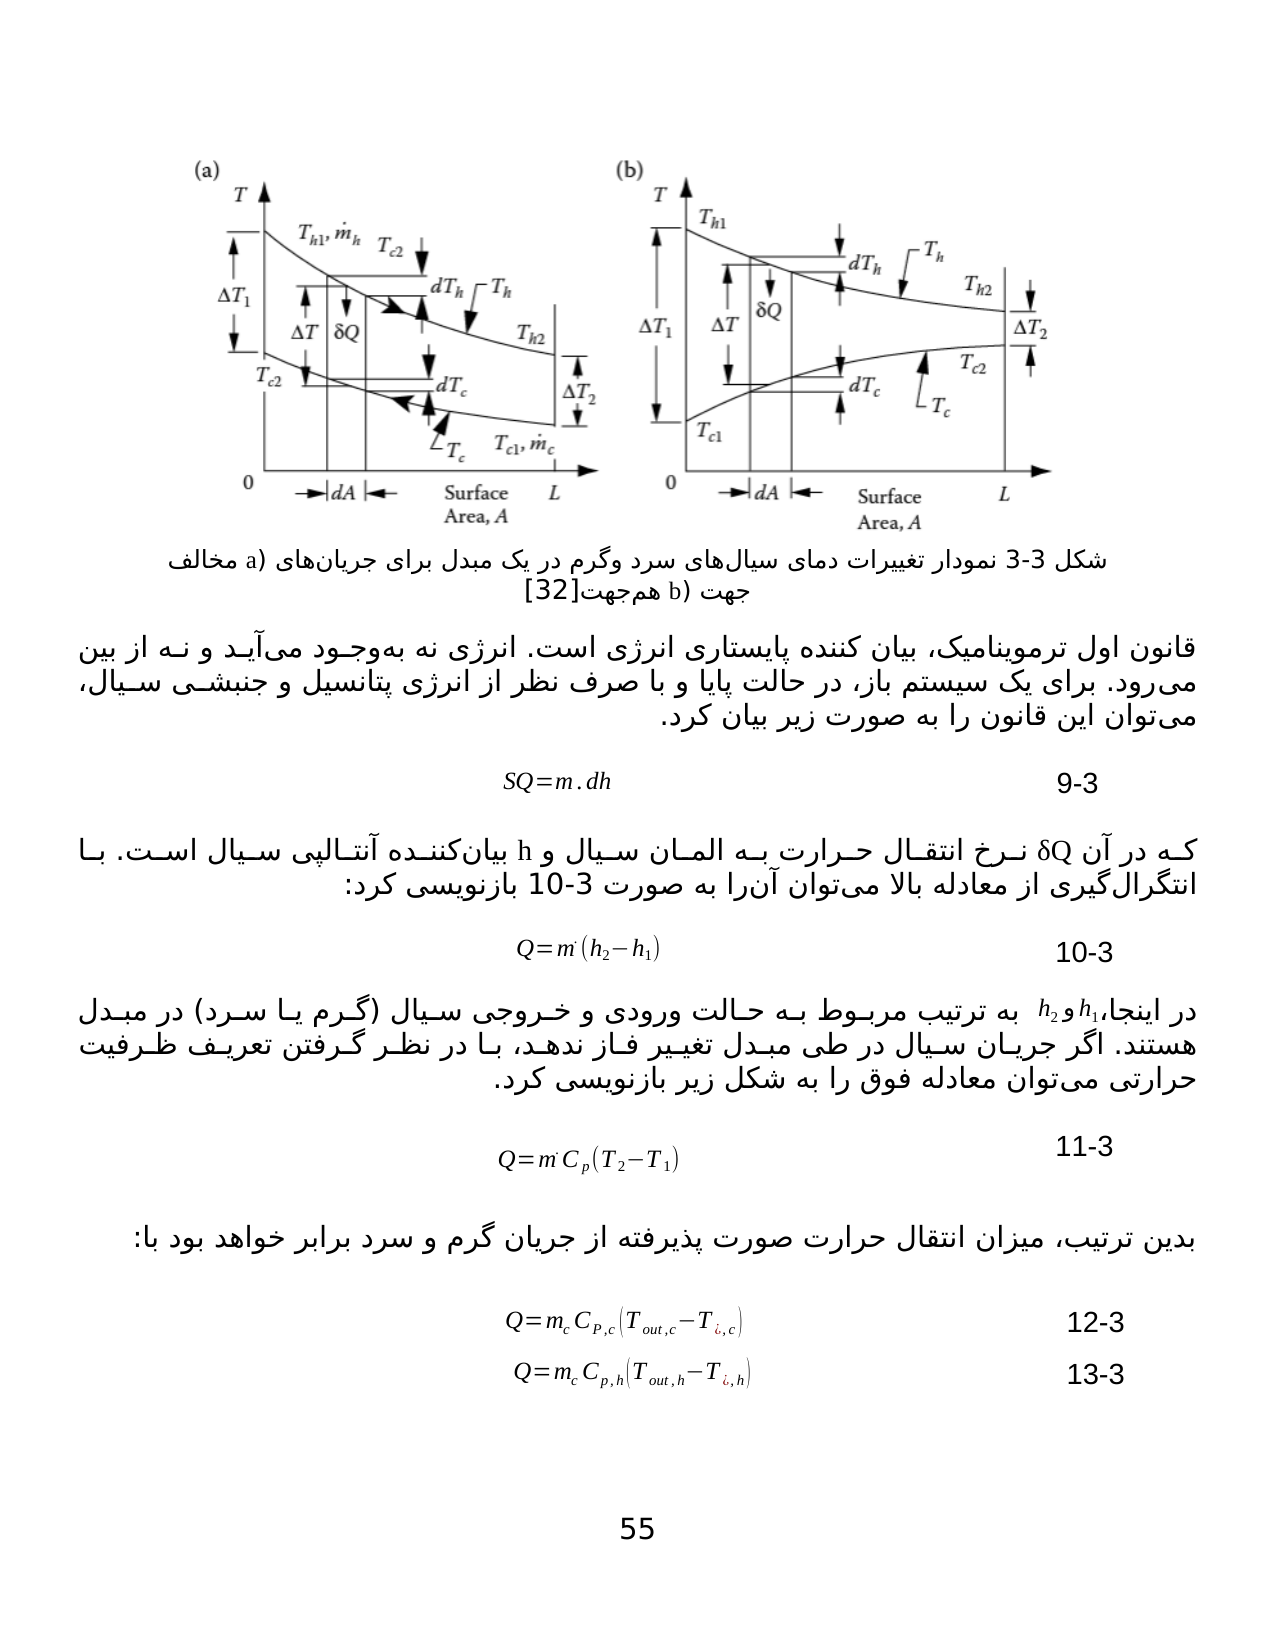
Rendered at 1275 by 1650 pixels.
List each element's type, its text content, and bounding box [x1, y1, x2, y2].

picture [186, 150, 1060, 545]
subtitle که در آن δQ نرخ انتقال حرارت به المان سیال و h بیان‌کننده آنتالپی سیال است. با انتگرال‌گیری از معادله بالا می‌توان آن‌را به صورت 3-10 بازنویسی کرد: [78, 833, 1197, 901]
subtitle 9-3 [78, 766, 1197, 799]
subtitle قانون اول ترموینامیک، بیان کننده پایستاری انرژی است. انرژی نه به‌وجود می‌آید و نه از بین می‌رود. برای یک سیستم باز، در حالت پایا و با صرف نظر از انرژی پتانسیل و جنبشی سیال، می‌توان این قانون را به صورت زیر بیان کرد. [78, 631, 1197, 732]
table_header 11-3 [1028, 1129, 1125, 1187]
subtitle بدین ترتیب، میزان انتقال حرارت صورت پذیرفته از جریان گرم و سرد برابر خواهد بود با: [78, 1221, 1197, 1255]
table_header [150, 1129, 1028, 1187]
subtitle 12-3 [150, 1305, 1125, 1339]
subtitle 13-3 [150, 1356, 1125, 1391]
text شکل 3-3 نمودار تغییرات دمای سیال‌های سرد وگرم در یک مبدل برای جریان‌های (a مخالف جهت (b هم‌جهت[32] [150, 545, 1125, 606]
subtitle در اینجا، به ترتیب مربوط به حالت ورودی و خروجی سیال (گرم یا سرد) در مبدل هستند. اگر جریان سیال در طی مبدل تغییر فاز ندهد، با در نظر گرفتن تعریف ظرفیت حرارتی می‌توان معادله فوق را به شکل زیر بازنویسی کرد. [78, 993, 1197, 1095]
table_header [150, 901, 1028, 993]
table_header 10-3 [1028, 901, 1125, 993]
